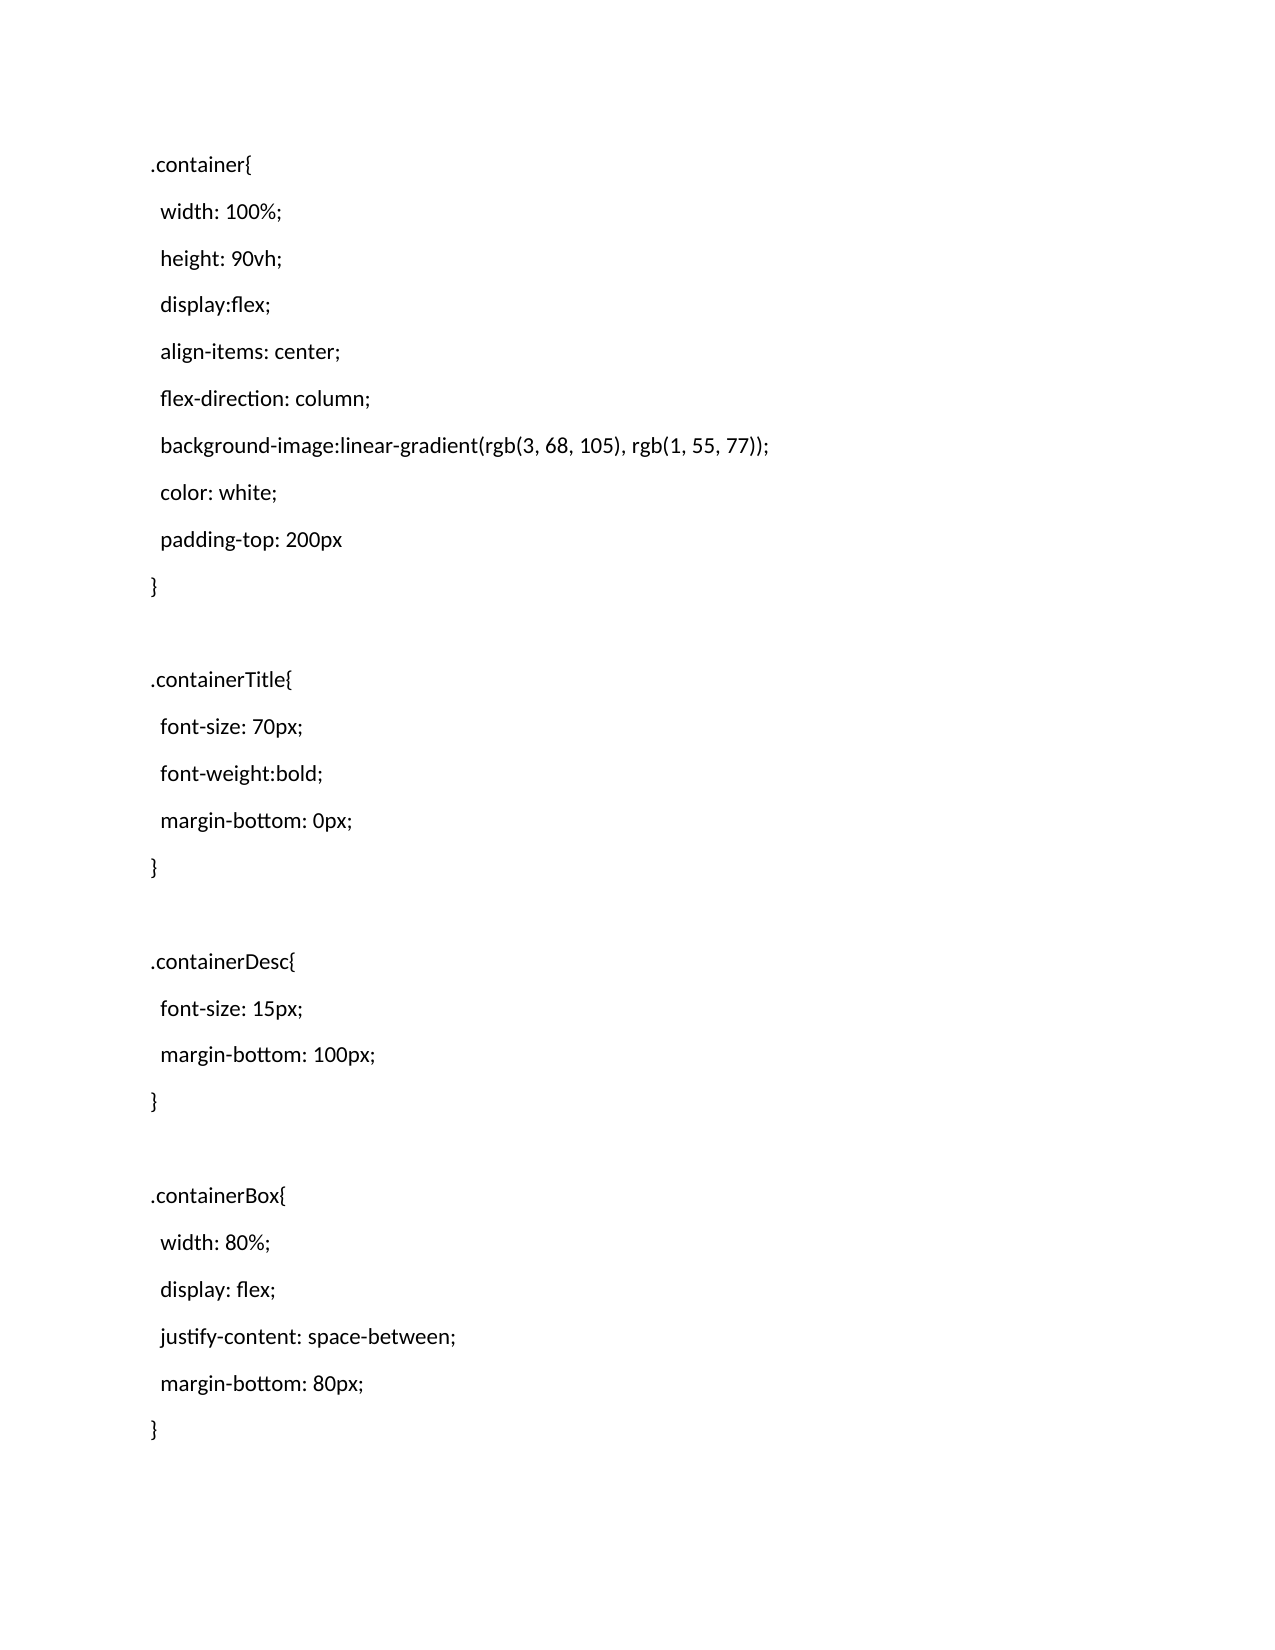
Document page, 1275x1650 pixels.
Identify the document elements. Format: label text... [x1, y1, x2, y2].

text display:flex; [150, 291, 1125, 319]
text font-size: 15px; [150, 994, 1125, 1022]
text align-items: center; [150, 337, 1125, 366]
text font-weight:bold; [150, 759, 1125, 787]
text justify-content: space-between; [150, 1322, 1125, 1350]
text .container{ [150, 150, 1125, 178]
text margin-bottom: 80px; [150, 1369, 1125, 1397]
text } [150, 1416, 1125, 1444]
text background-image:linear-gradient(rgb(3, 68, 105), rgb(1, 55, 77)); [150, 431, 1125, 459]
text flex-direction: column; [150, 384, 1125, 412]
text .containerTitle{ [150, 666, 1125, 694]
text .containerDesc{ [150, 947, 1125, 975]
text margin-bottom: 100px; [150, 1041, 1125, 1069]
text .containerBox{ [150, 1181, 1125, 1209]
text } [150, 1087, 1125, 1116]
text font-size: 70px; [150, 712, 1125, 741]
text color: white; [150, 478, 1125, 506]
text padding-top: 200px [150, 525, 1125, 553]
text margin-bottom: 0px; [150, 806, 1125, 834]
text } [150, 572, 1125, 600]
text height: 90vh; [150, 244, 1125, 272]
text display: flex; [150, 1275, 1125, 1303]
text width: 100%; [150, 197, 1125, 225]
text width: 80%; [150, 1228, 1125, 1256]
text } [150, 853, 1125, 881]
